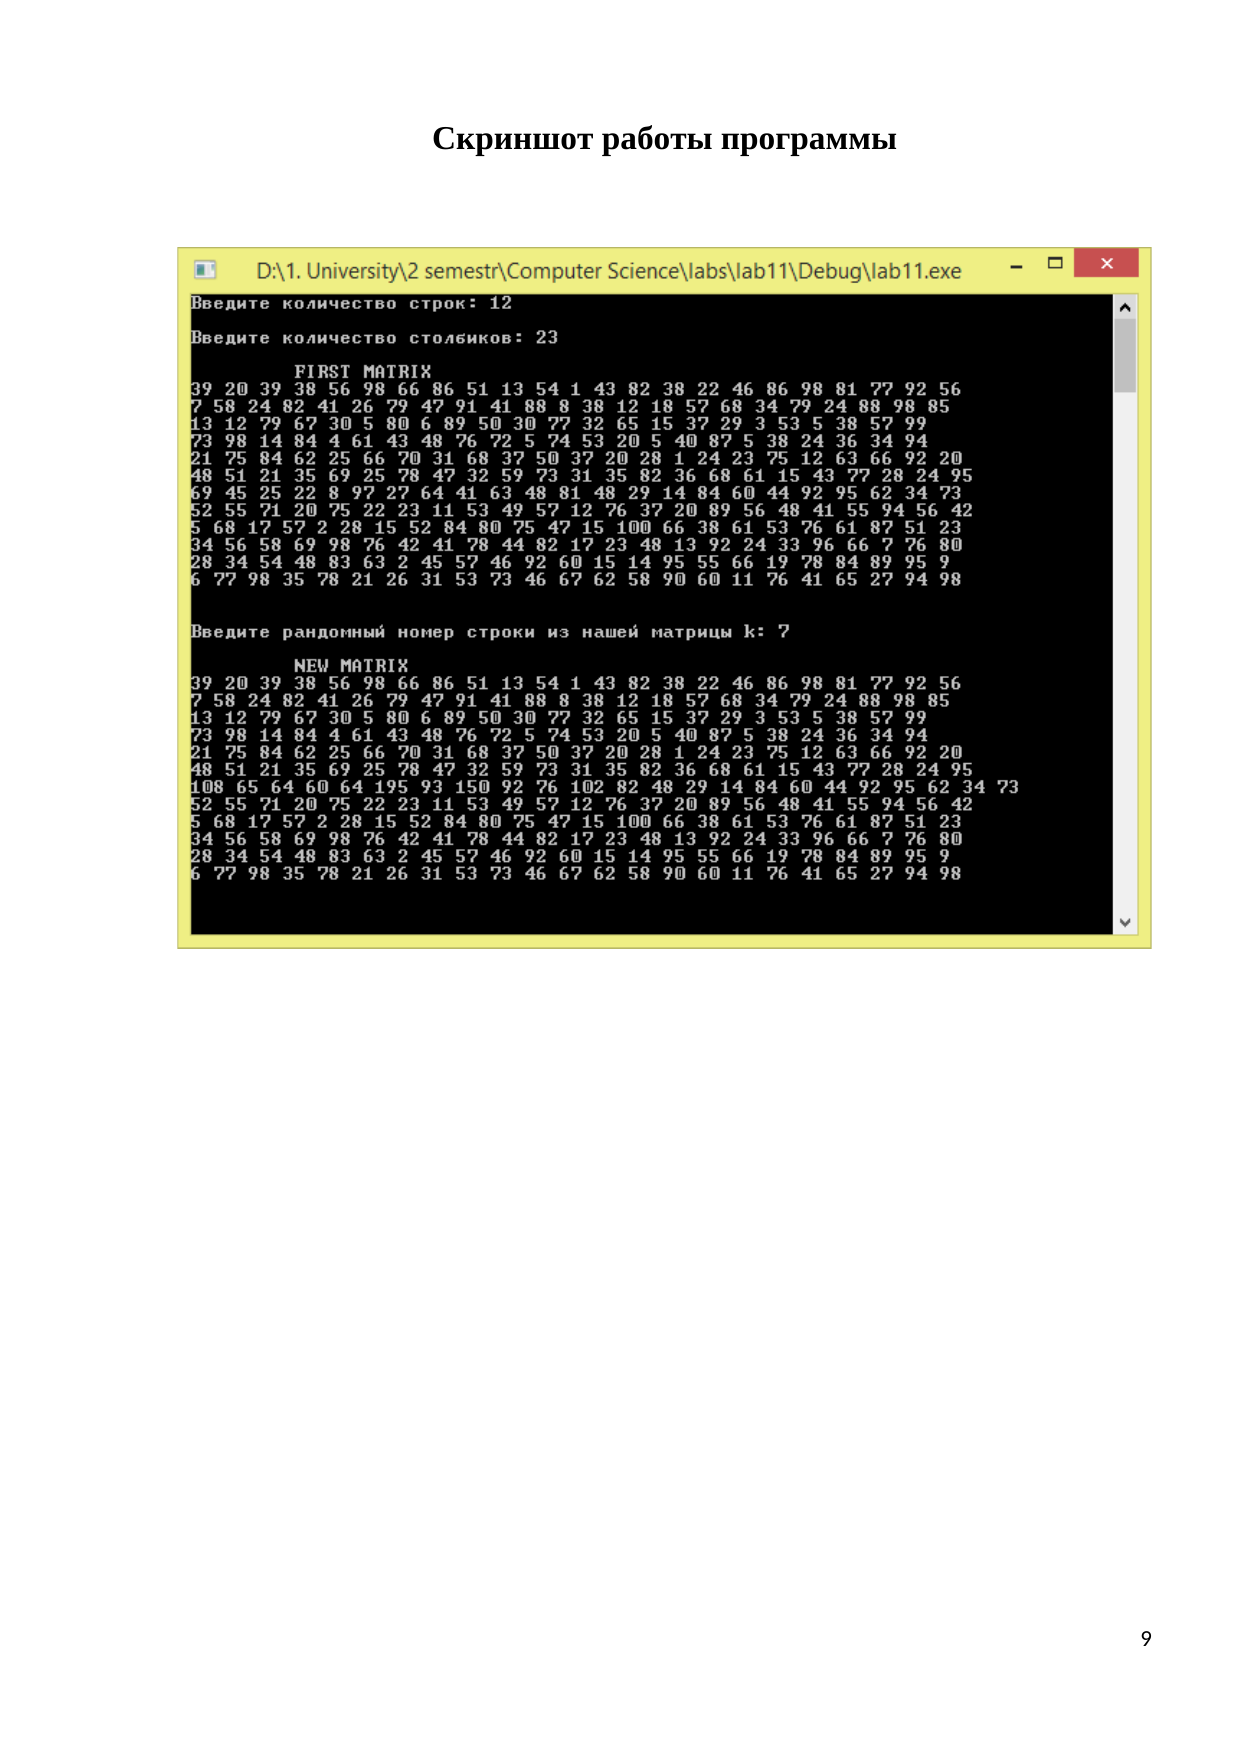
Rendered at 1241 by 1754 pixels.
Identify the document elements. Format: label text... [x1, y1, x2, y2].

picture [177, 247, 1152, 949]
text Скриншот работы программы [177, 118, 1152, 156]
